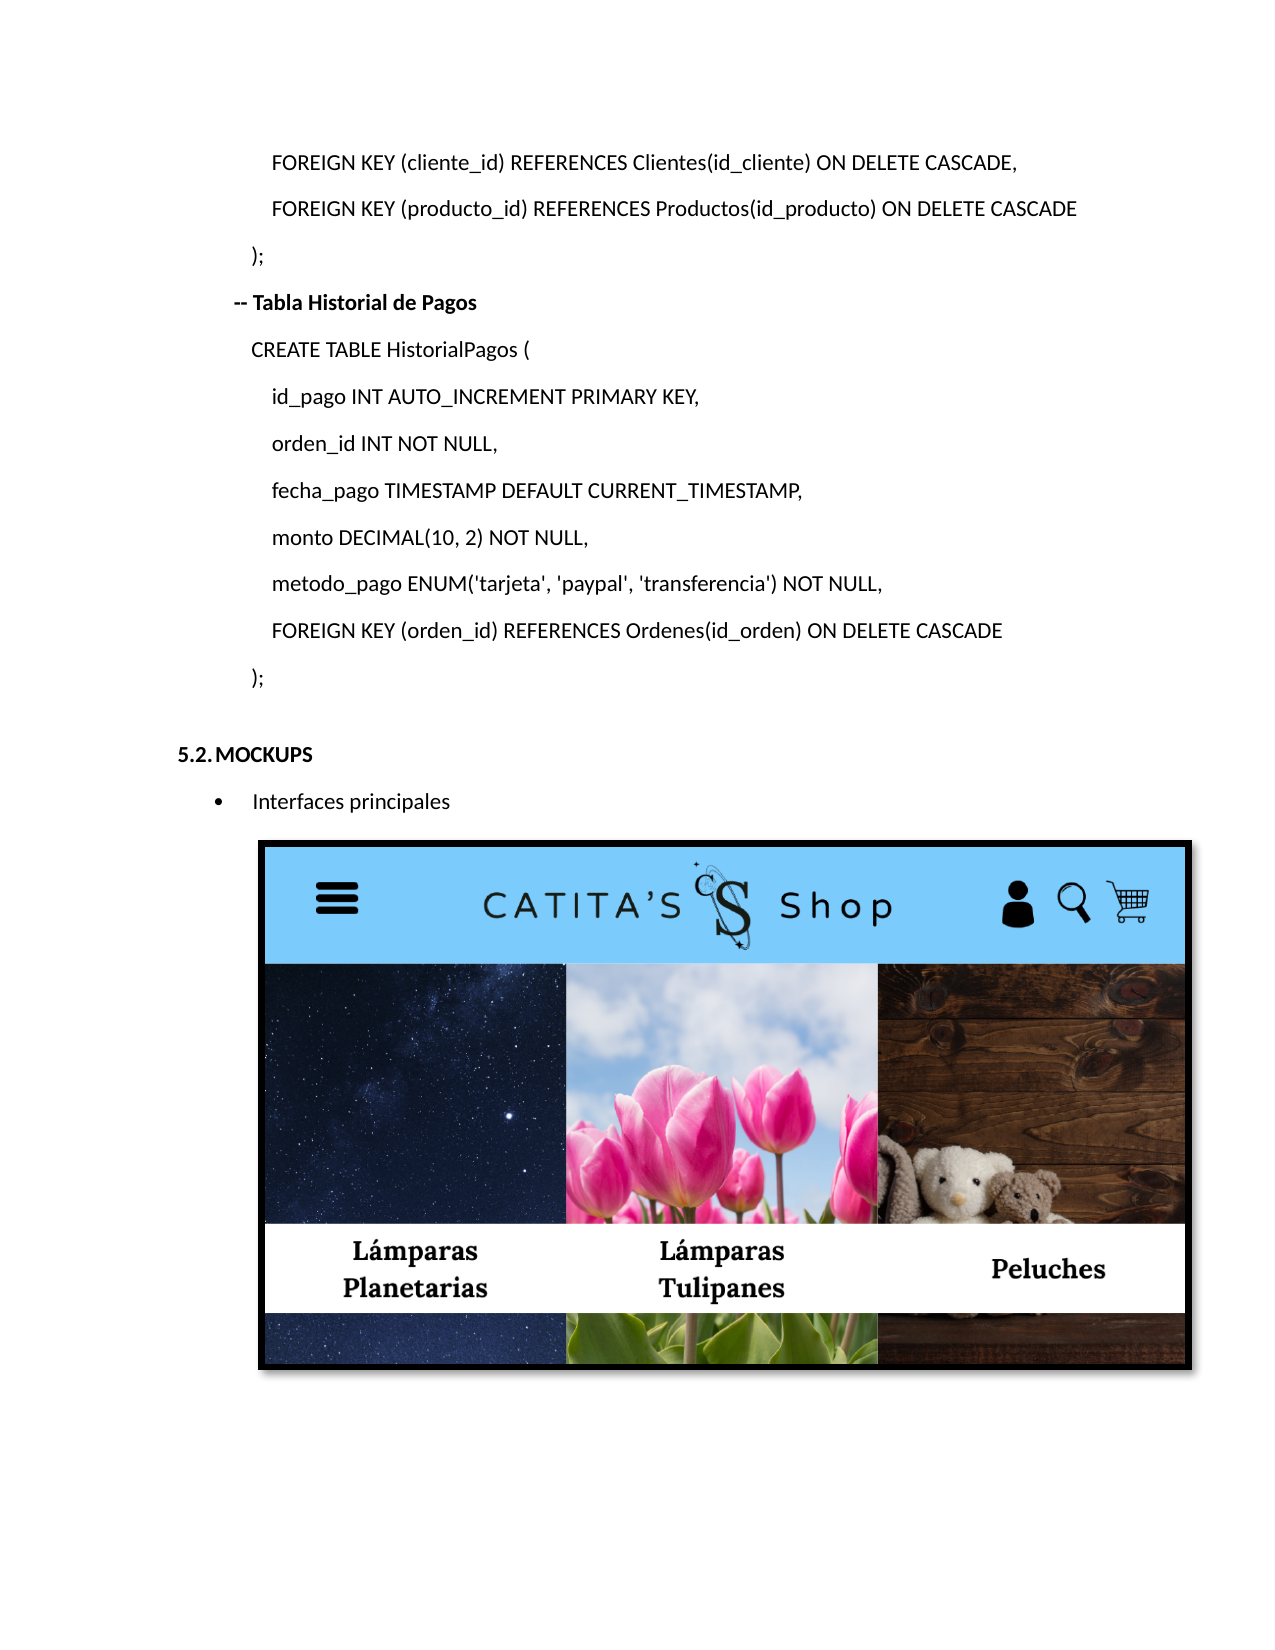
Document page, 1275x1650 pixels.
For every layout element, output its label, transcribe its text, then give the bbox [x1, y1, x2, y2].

picture [265, 847, 1185, 1364]
text metodo_pago ENUM('tarjeta', 'paypal', 'transferencia') NOT NULL, [251, 569, 1098, 597]
list Interfaces principales [215, 787, 1098, 815]
list MOCKUPS [177, 740, 1098, 768]
text FOREIGN KEY (cliente_id) REFERENCES Clientes(id_cliente) ON DELETE CASCADE, [251, 148, 1098, 176]
text monto DECIMAL(10, 2) NOT NULL, [251, 523, 1098, 551]
text FOREIGN KEY (orden_id) REFERENCES Ordenes(id_orden) ON DELETE CASCADE [251, 616, 1098, 644]
text -- Tabla Historial de Pagos [233, 288, 1098, 316]
text id_pago INT AUTO_INCREMENT PRIMARY KEY, [251, 382, 1098, 410]
text orden_id INT NOT NULL, [251, 429, 1098, 457]
text fecha_pago TIMESTAMP DEFAULT CURRENT_TIMESTAMP, [251, 476, 1098, 504]
text ); [251, 663, 1098, 691]
text CREATE TABLE HistorialPagos ( [251, 335, 1098, 363]
text FOREIGN KEY (producto_id) REFERENCES Productos(id_producto) ON DELETE CASCADE [251, 194, 1098, 222]
text ); [251, 241, 1098, 269]
